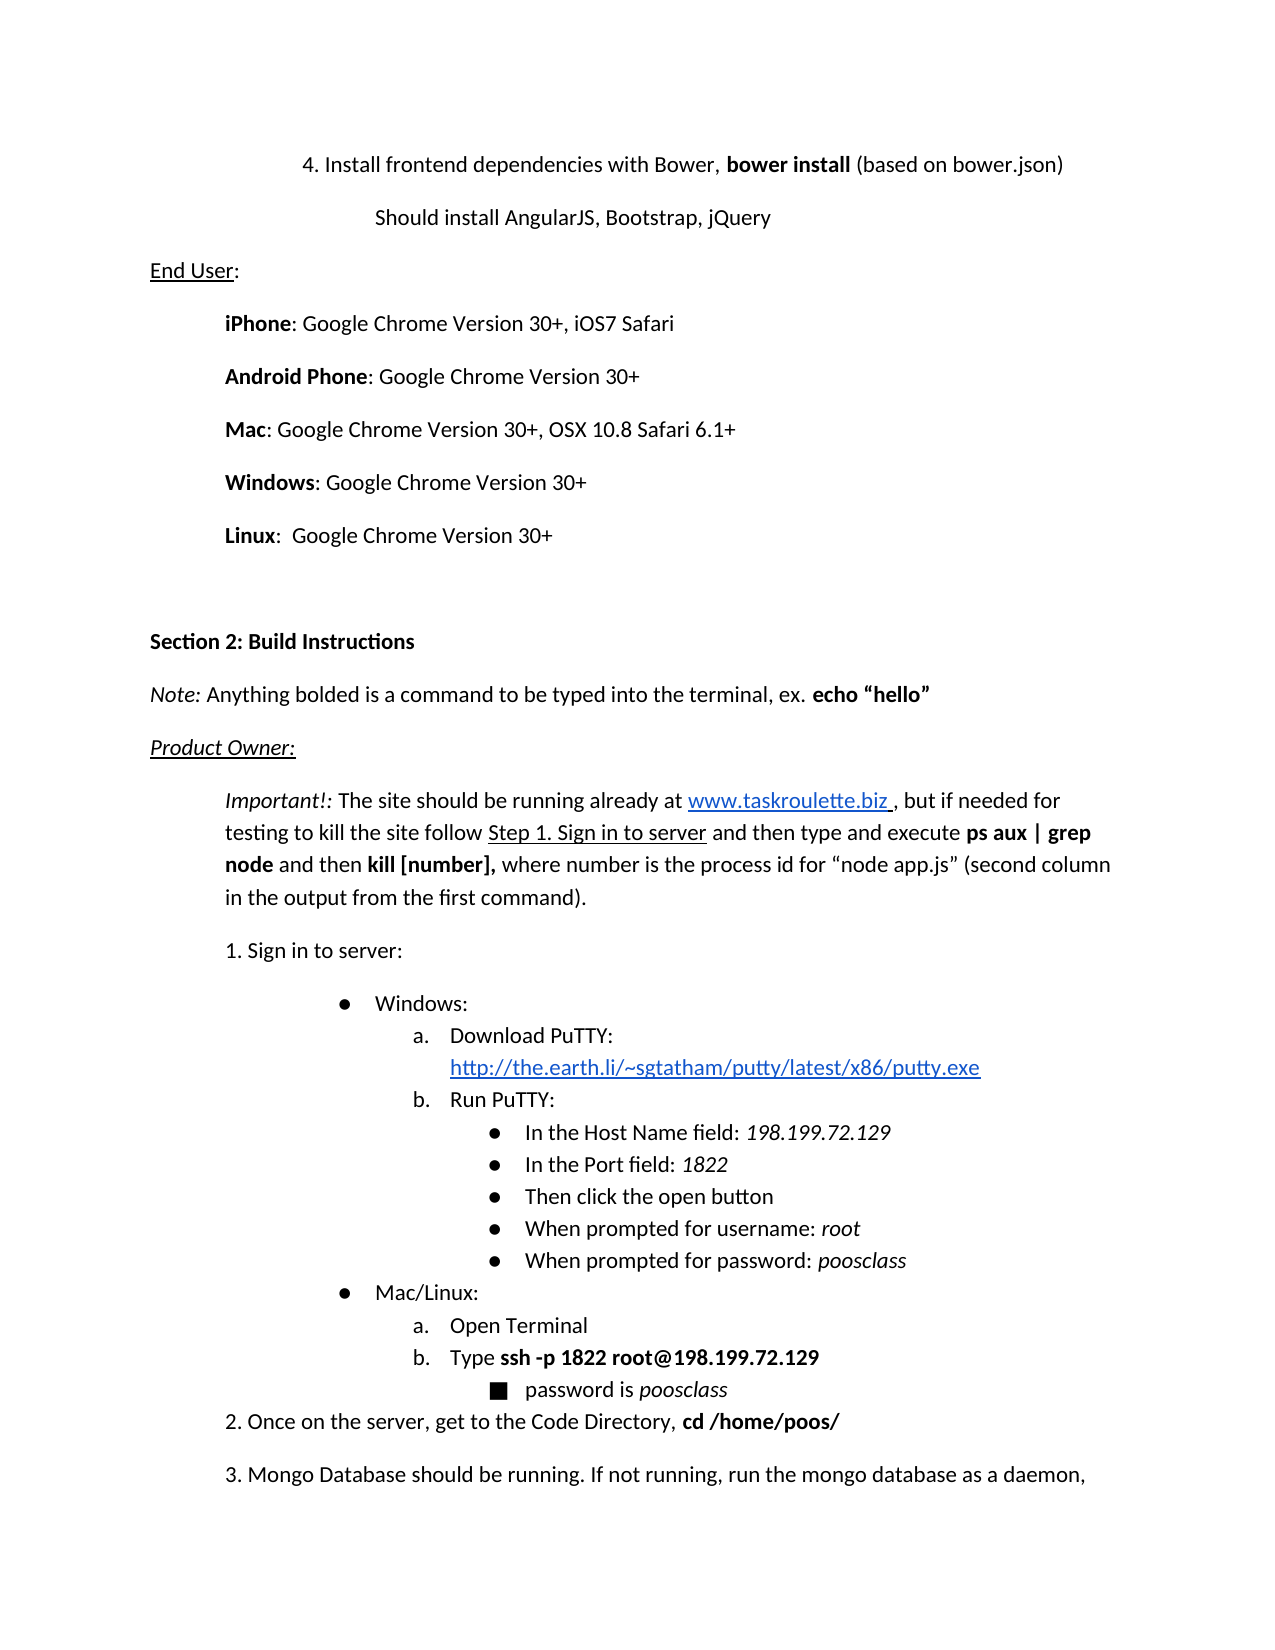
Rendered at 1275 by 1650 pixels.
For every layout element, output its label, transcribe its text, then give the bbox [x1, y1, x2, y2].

list When prompted for username: root [488, 1214, 1125, 1242]
text 1. Sign in to server: [225, 936, 1125, 964]
list Windows: [338, 989, 1125, 1017]
text Should install AngularJS, Bootstrap, jQuery [225, 203, 1125, 231]
list When prompted for password: poosclass [488, 1246, 1125, 1274]
list Type ssh -p 1822 root@198.199.72.129 [413, 1343, 1125, 1371]
list password is poosclass [488, 1375, 1125, 1403]
list In the Host Name field: 198.199.72.129 [488, 1118, 1125, 1146]
list Mac/Linux: [338, 1278, 1125, 1307]
list In the Port field: 1822 [488, 1150, 1125, 1178]
text End User: [150, 256, 1125, 284]
text Note: Anything bolded is a command to be typed into the terminal, ex. echo “hello” [150, 680, 1125, 708]
text Product Owner: [150, 733, 1125, 761]
text Linux: Google Chrome Version 30+ [225, 521, 1125, 549]
text 4. Install frontend dependencies with Bower, bower install (based on bower.json) [225, 150, 1125, 178]
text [225, 1460, 1125, 1488]
list Open Terminal [413, 1311, 1125, 1339]
list Then click the open button [488, 1182, 1125, 1210]
text Section 2: Build Instructions [150, 627, 1125, 655]
text Mac: Google Chrome Version 30+, OSX 10.8 Safari 6.1+ [225, 415, 1125, 443]
text 2. Once on the server, get to the Code Directory, cd /home/poos/ [225, 1407, 1125, 1435]
text Important!: The site should be running already at www.taskroulette.biz , but if needed for testing to kill the site follow Step 1. Sign in to server and then type and execute ps aux | grep node and then kill [number], where number is the process id for “node app.js” (second column in the output from the first command). [225, 786, 1125, 911]
list Run PuTTY: [413, 1085, 1125, 1113]
text iPhone: Google Chrome Version 30+, iOS7 Safari [225, 309, 1125, 337]
list Download PuTTY: http://the.earth.li/~sgtatham/putty/latest/x86/putty.exe [413, 1021, 1125, 1081]
text Android Phone: Google Chrome Version 30+ [225, 362, 1125, 390]
text Windows: Google Chrome Version 30+ [225, 468, 1125, 496]
